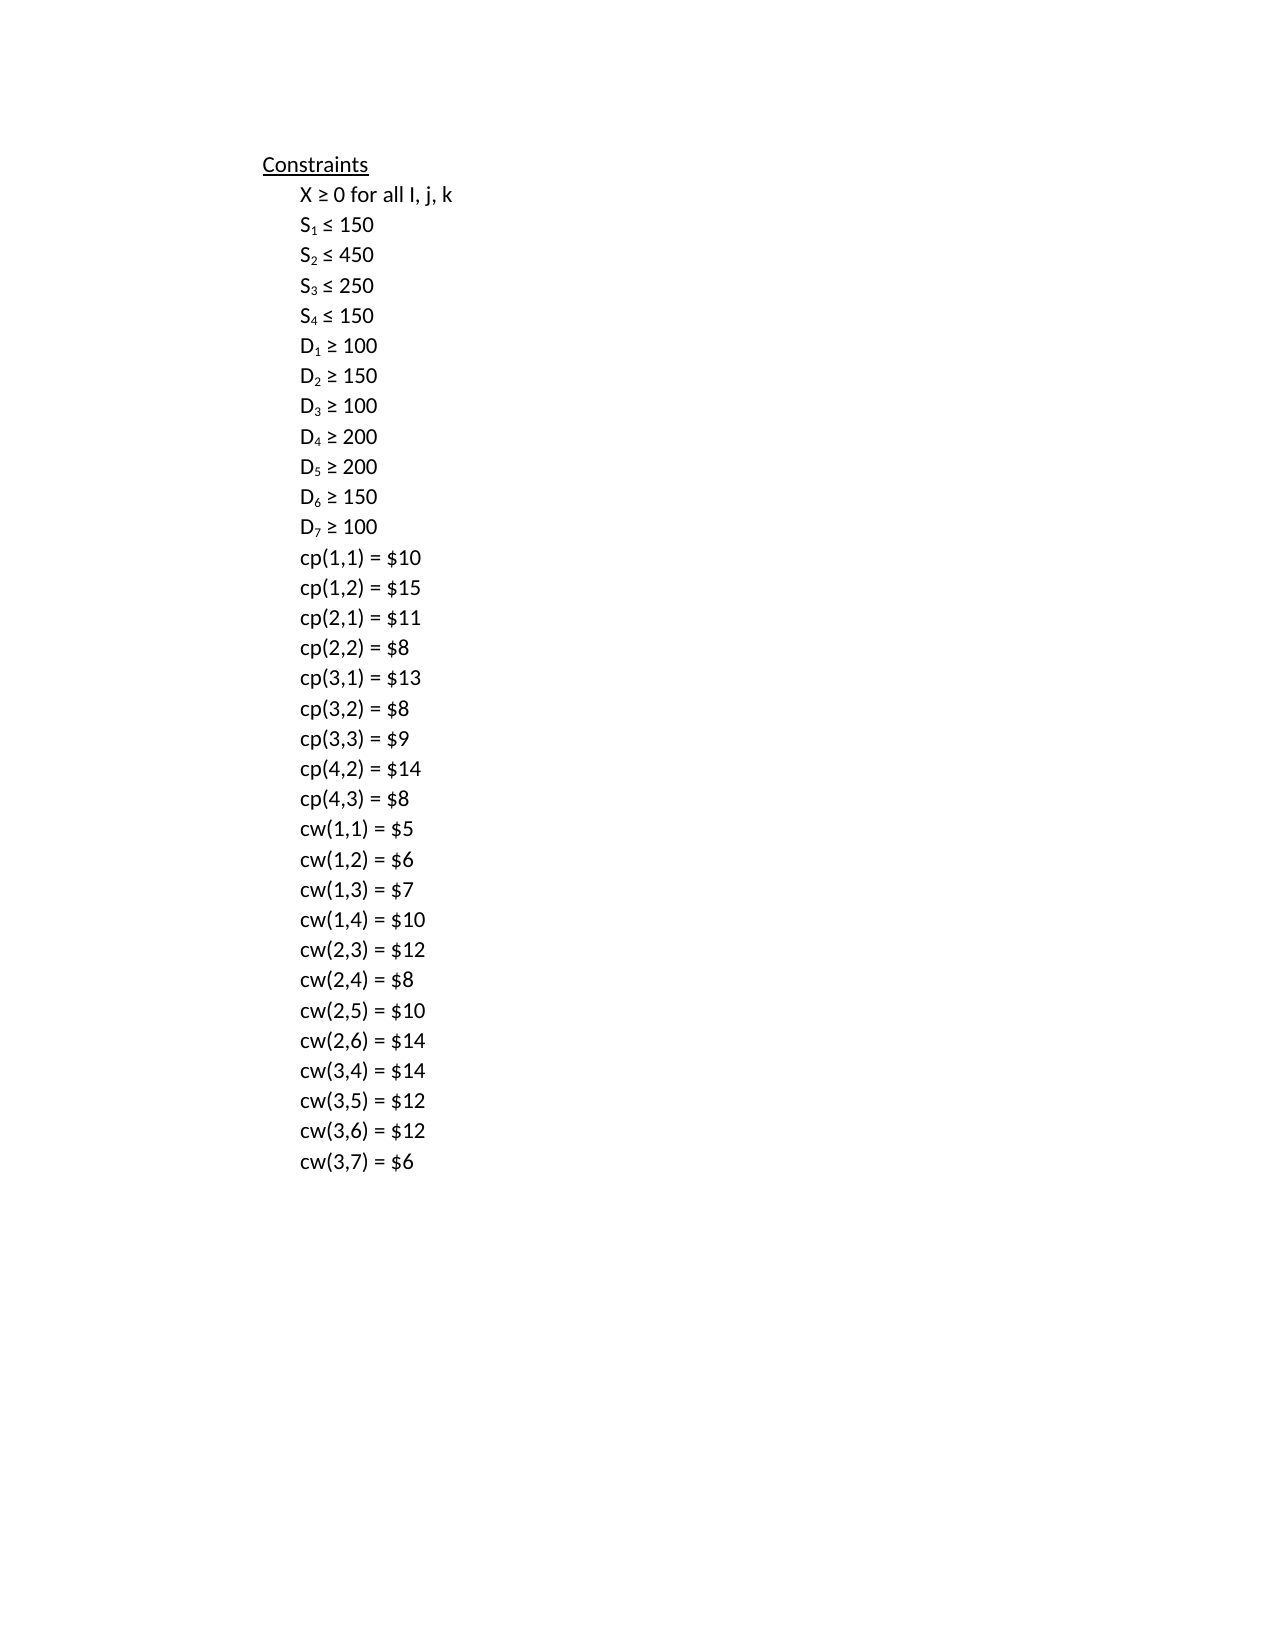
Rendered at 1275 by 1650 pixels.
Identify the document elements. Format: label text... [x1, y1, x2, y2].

list cw(3,6) = $12 [262, 1117, 1125, 1145]
list D3 ≥ 100 [262, 392, 1125, 420]
list S2 ≤ 450 [262, 241, 1125, 269]
list S1 ≤ 150 [262, 210, 1125, 238]
list D6 ≥ 150 [262, 482, 1125, 510]
list cp(4,3) = $8 [262, 784, 1125, 812]
list cp(3,3) = $9 [262, 724, 1125, 752]
list cp(4,2) = $14 [262, 754, 1125, 782]
list D4 ≥ 200 [262, 422, 1125, 450]
list cw(1,1) = $5 [262, 814, 1125, 843]
list cw(1,3) = $7 [262, 875, 1125, 903]
list cp(1,1) = $10 [262, 543, 1125, 571]
list cp(1,2) = $15 [262, 573, 1125, 601]
list D1 ≥ 100 [262, 331, 1125, 359]
list X ≥ 0 for all I, j, k [262, 180, 1125, 208]
list cw(1,4) = $10 [262, 905, 1125, 933]
list cw(2,4) = $8 [262, 966, 1125, 994]
list S3 ≤ 250 [262, 271, 1125, 299]
list cw(2,6) = $14 [262, 1026, 1125, 1054]
list cw(1,2) = $6 [262, 845, 1125, 873]
list S4 ≤ 150 [262, 301, 1125, 329]
list cp(2,1) = $11 [262, 603, 1125, 631]
list D2 ≥ 150 [262, 361, 1125, 389]
list cw(2,3) = $12 [262, 935, 1125, 963]
list cw(3,5) = $12 [262, 1086, 1125, 1114]
list cw(3,7) = $6 [262, 1147, 1125, 1175]
list cp(3,2) = $8 [262, 694, 1125, 722]
list cw(2,5) = $10 [262, 996, 1125, 1024]
list cw(3,4) = $14 [262, 1056, 1125, 1084]
list D7 ≥ 100 [262, 512, 1125, 541]
list cp(3,1) = $13 [262, 663, 1125, 692]
list Constraints [262, 150, 1125, 178]
list D5 ≥ 200 [262, 452, 1125, 480]
list cp(2,2) = $8 [262, 633, 1125, 661]
